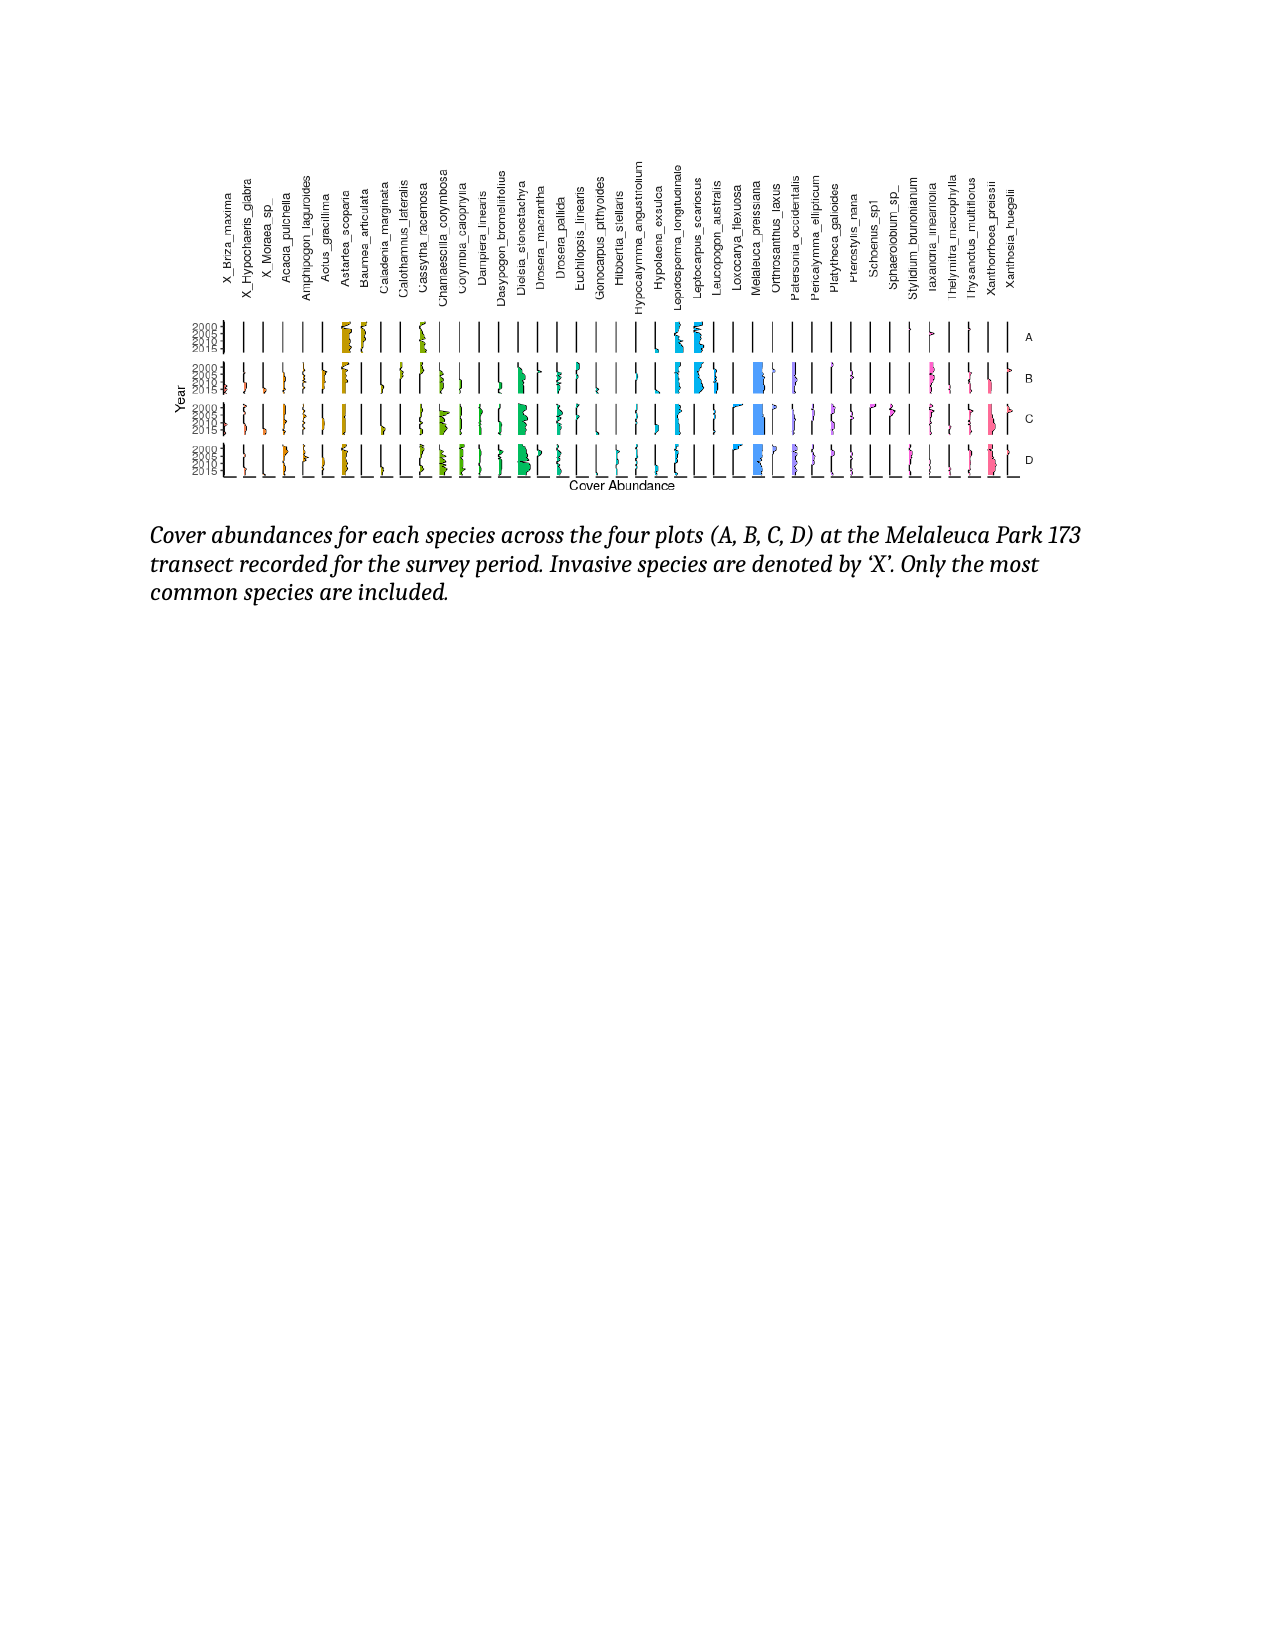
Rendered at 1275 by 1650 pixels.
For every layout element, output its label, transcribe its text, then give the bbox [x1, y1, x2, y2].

picture [168, 150, 1044, 500]
text Cover abundances for each species across the four plots (A, B, C, D) at the Melaleuca Park 173 transect recorded for the survey period. Invasive species are denoted by ‘X’. Only the most common species are included. [150, 521, 1125, 607]
